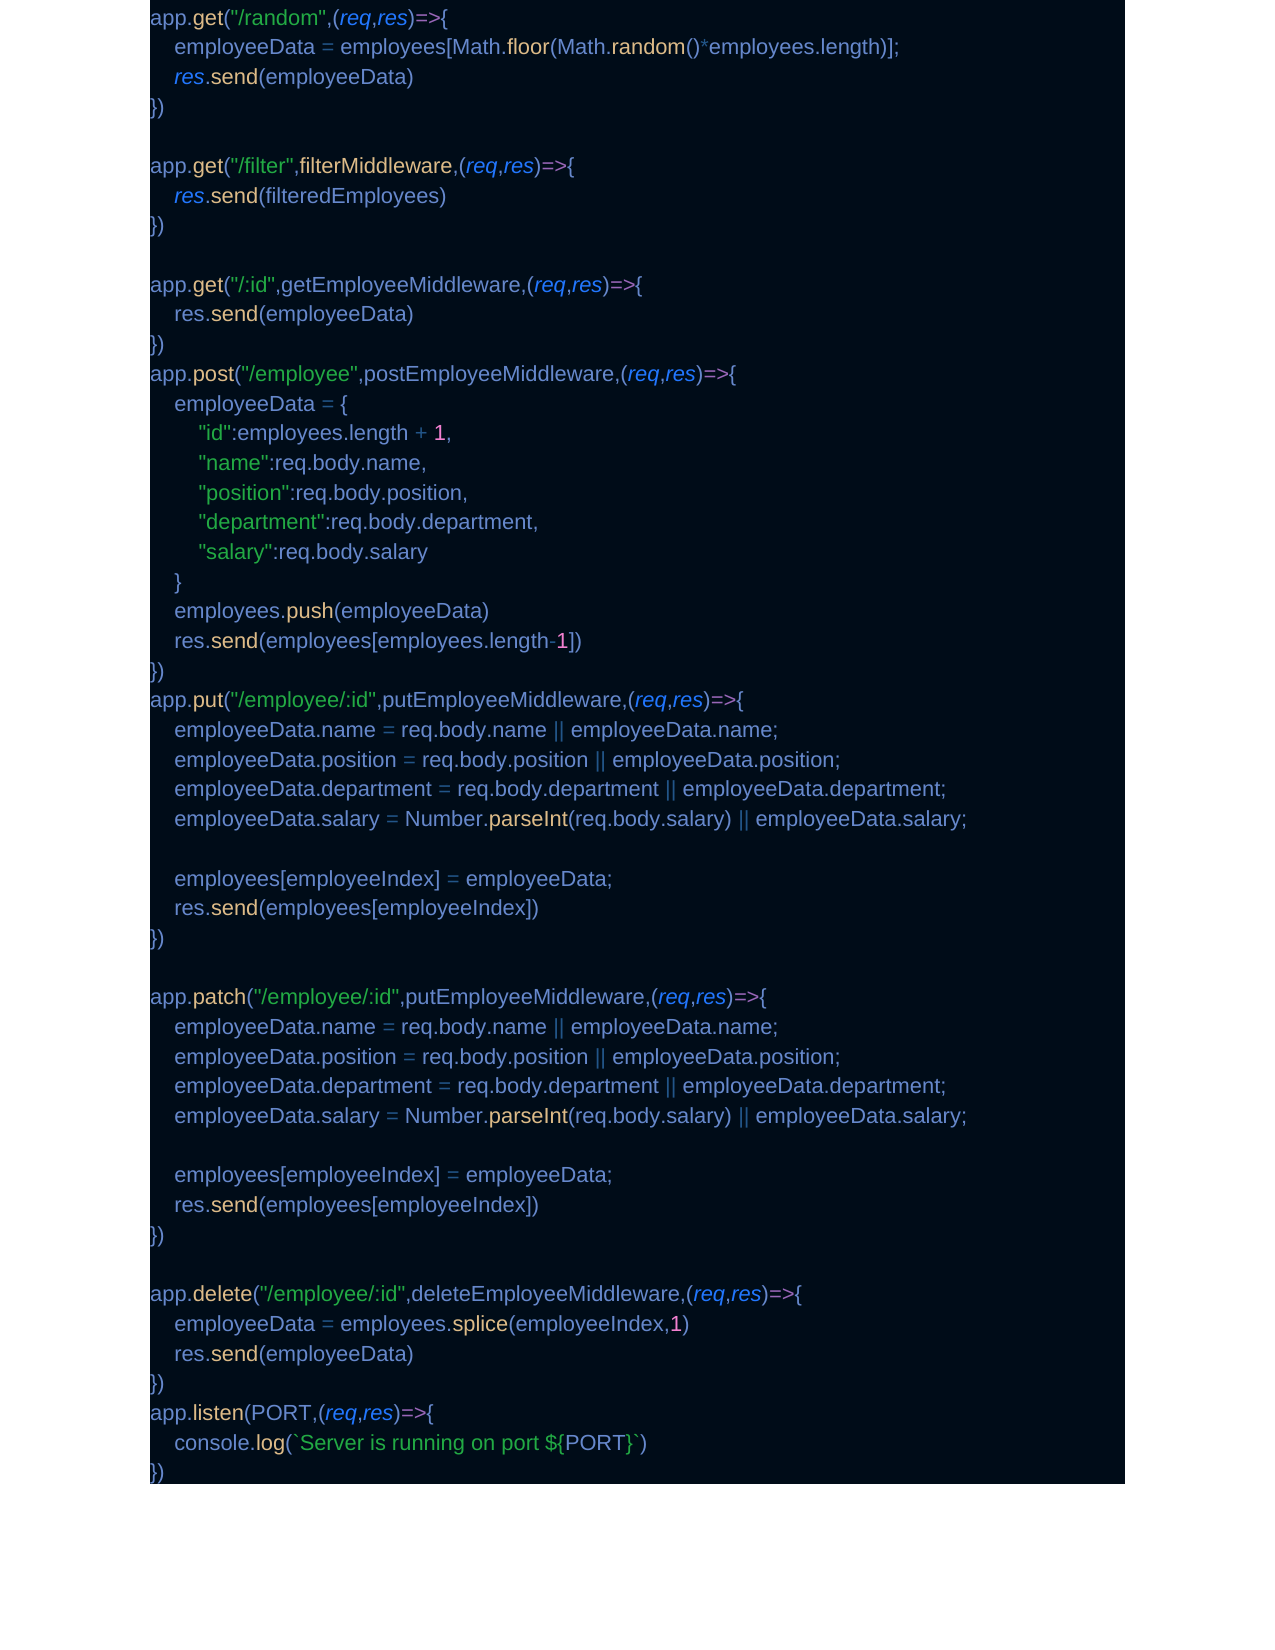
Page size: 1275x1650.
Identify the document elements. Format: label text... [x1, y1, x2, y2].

text employeeData.position = req.body.position || employeeData.position; [150, 1039, 1125, 1069]
text }) [150, 89, 1125, 119]
text app.listen(PORT,(req,res)=>{ [150, 1395, 1125, 1425]
text "salary":req.body.salary [150, 534, 1125, 564]
text app.delete("/employee/:id",deleteEmployeeMiddleware,(req,res)=>{ [150, 1277, 1125, 1306]
text employees[employeeIndex] = employeeData; [150, 861, 1125, 891]
text res.send(filteredEmployees) [150, 178, 1125, 208]
text console.log(`Server is running on port ${PORT}`) [150, 1425, 1125, 1455]
text }) [150, 653, 1125, 683]
text res.send(employees[employeeIndex]) [150, 1187, 1125, 1217]
text }) [150, 1366, 1125, 1395]
text }) [150, 1455, 1125, 1484]
text employeeData.department = req.body.department || employeeData.department; [150, 772, 1125, 802]
text employeeData = { [150, 386, 1125, 416]
text }) [150, 327, 1125, 356]
text app.post("/employee",postEmployeeMiddleware,(req,res)=>{ [150, 356, 1125, 386]
text app.put("/employee/:id",putEmployeeMiddleware,(req,res)=>{ [150, 683, 1125, 712]
text res.send(employeeData) [150, 59, 1125, 89]
text res.send(employeeData) [150, 297, 1125, 327]
text res.send(employees[employees.length-1]) [150, 623, 1125, 653]
text app.patch("/employee/:id",putEmployeeMiddleware,(req,res)=>{ [150, 980, 1125, 1009]
text employeeData.department = req.body.department || employeeData.department; [150, 1069, 1125, 1098]
text employeeData.position = req.body.position || employeeData.position; [150, 742, 1125, 772]
text employeeData.name = req.body.name || employeeData.name; [150, 712, 1125, 742]
text employees[employeeIndex] = employeeData; [150, 1158, 1125, 1187]
text employeeData.name = req.body.name || employeeData.name; [150, 1009, 1125, 1039]
text } [150, 564, 1125, 594]
text app.get("/random",(req,res)=>{ [150, 0, 1125, 30]
text }) [150, 920, 1125, 950]
text app.get("/:id",getEmployeeMiddleware,(req,res)=>{ [150, 267, 1125, 297]
text res.send(employees[employeeIndex]) [150, 891, 1125, 920]
text employeeData.salary = Number.parseInt(req.body.salary) || employeeData.salary; [150, 1098, 1125, 1128]
text "name":req.body.name, [150, 445, 1125, 475]
text employeeData.salary = Number.parseInt(req.body.salary) || employeeData.salary; [150, 802, 1125, 831]
text }) [150, 1217, 1125, 1247]
text res.send(employeeData) [150, 1336, 1125, 1366]
text "id":employees.length + 1, [150, 416, 1125, 445]
text app.get("/filter",filterMiddleware,(req,res)=>{ [150, 148, 1125, 178]
text "position":req.body.position, [150, 475, 1125, 505]
text "department":req.body.department, [150, 505, 1125, 534]
text employees.push(employeeData) [150, 594, 1125, 623]
text employeeData = employees[Math.floor(Math.random()*employees.length)]; [150, 30, 1125, 59]
text }) [150, 208, 1125, 237]
text employeeData = employees.splice(employeeIndex,1) [150, 1306, 1125, 1336]
